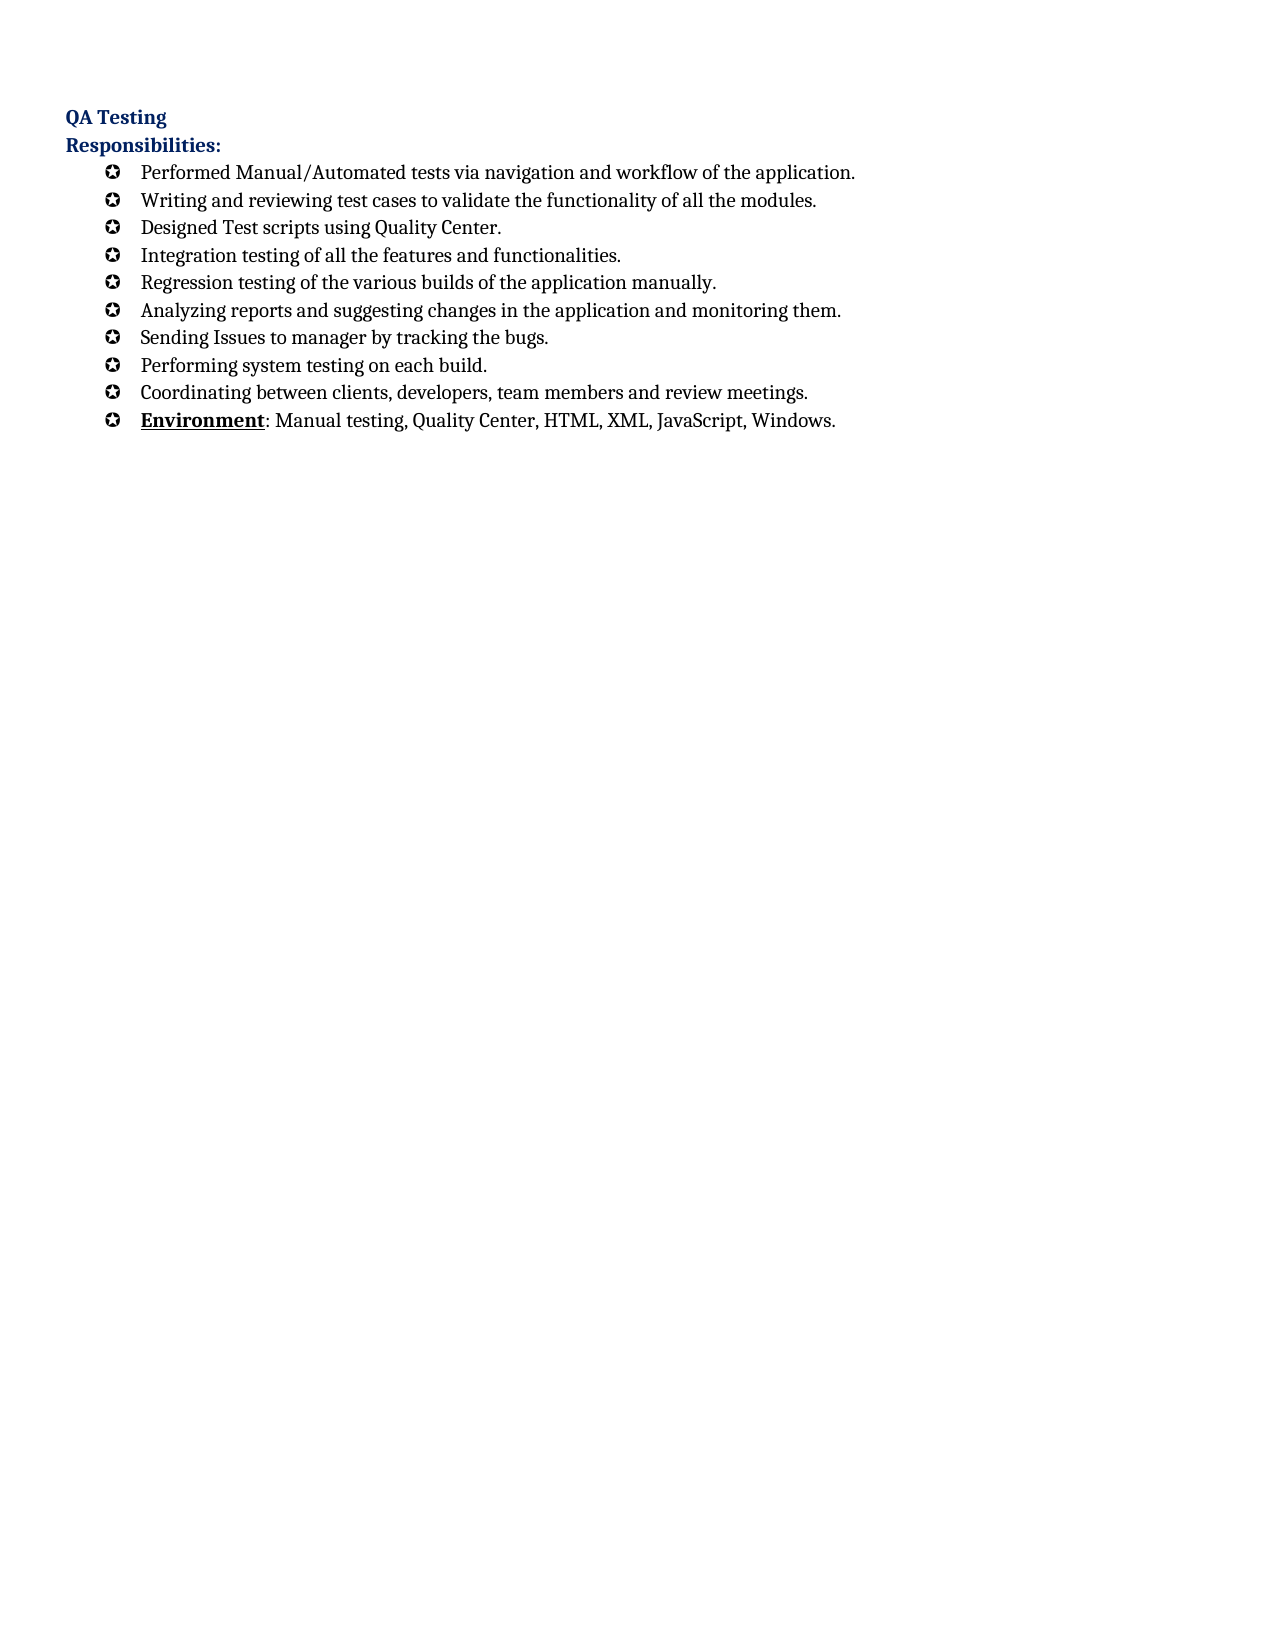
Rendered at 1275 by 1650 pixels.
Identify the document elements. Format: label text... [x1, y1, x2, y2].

list Designed Test scripts using Quality Center. [103, 216, 1219, 240]
list Writing and reviewing test cases to validate the functionality of all the modules. [103, 188, 1219, 212]
list Integration testing of all the features and functionalities. [103, 243, 1219, 267]
text QA Testing [66, 106, 1205, 129]
list Performing system testing on each build. [103, 353, 1219, 377]
list Environment: Manual testing, Quality Center, HTML, XML, JavaScript, Windows. [103, 408, 1219, 432]
list Performed Manual/Automated tests via navigation and workflow of the application. [103, 161, 1219, 185]
list Sending Issues to manager by tracking the bugs. [103, 326, 1219, 350]
text Responsibilities: [66, 133, 1205, 157]
list Regression testing of the various builds of the application manually. [103, 271, 1219, 295]
list Coordinating between clients, developers, team members and review meetings. [103, 381, 1219, 405]
list Analyzing reports and suggesting changes in the application and monitoring them. [103, 298, 1219, 322]
